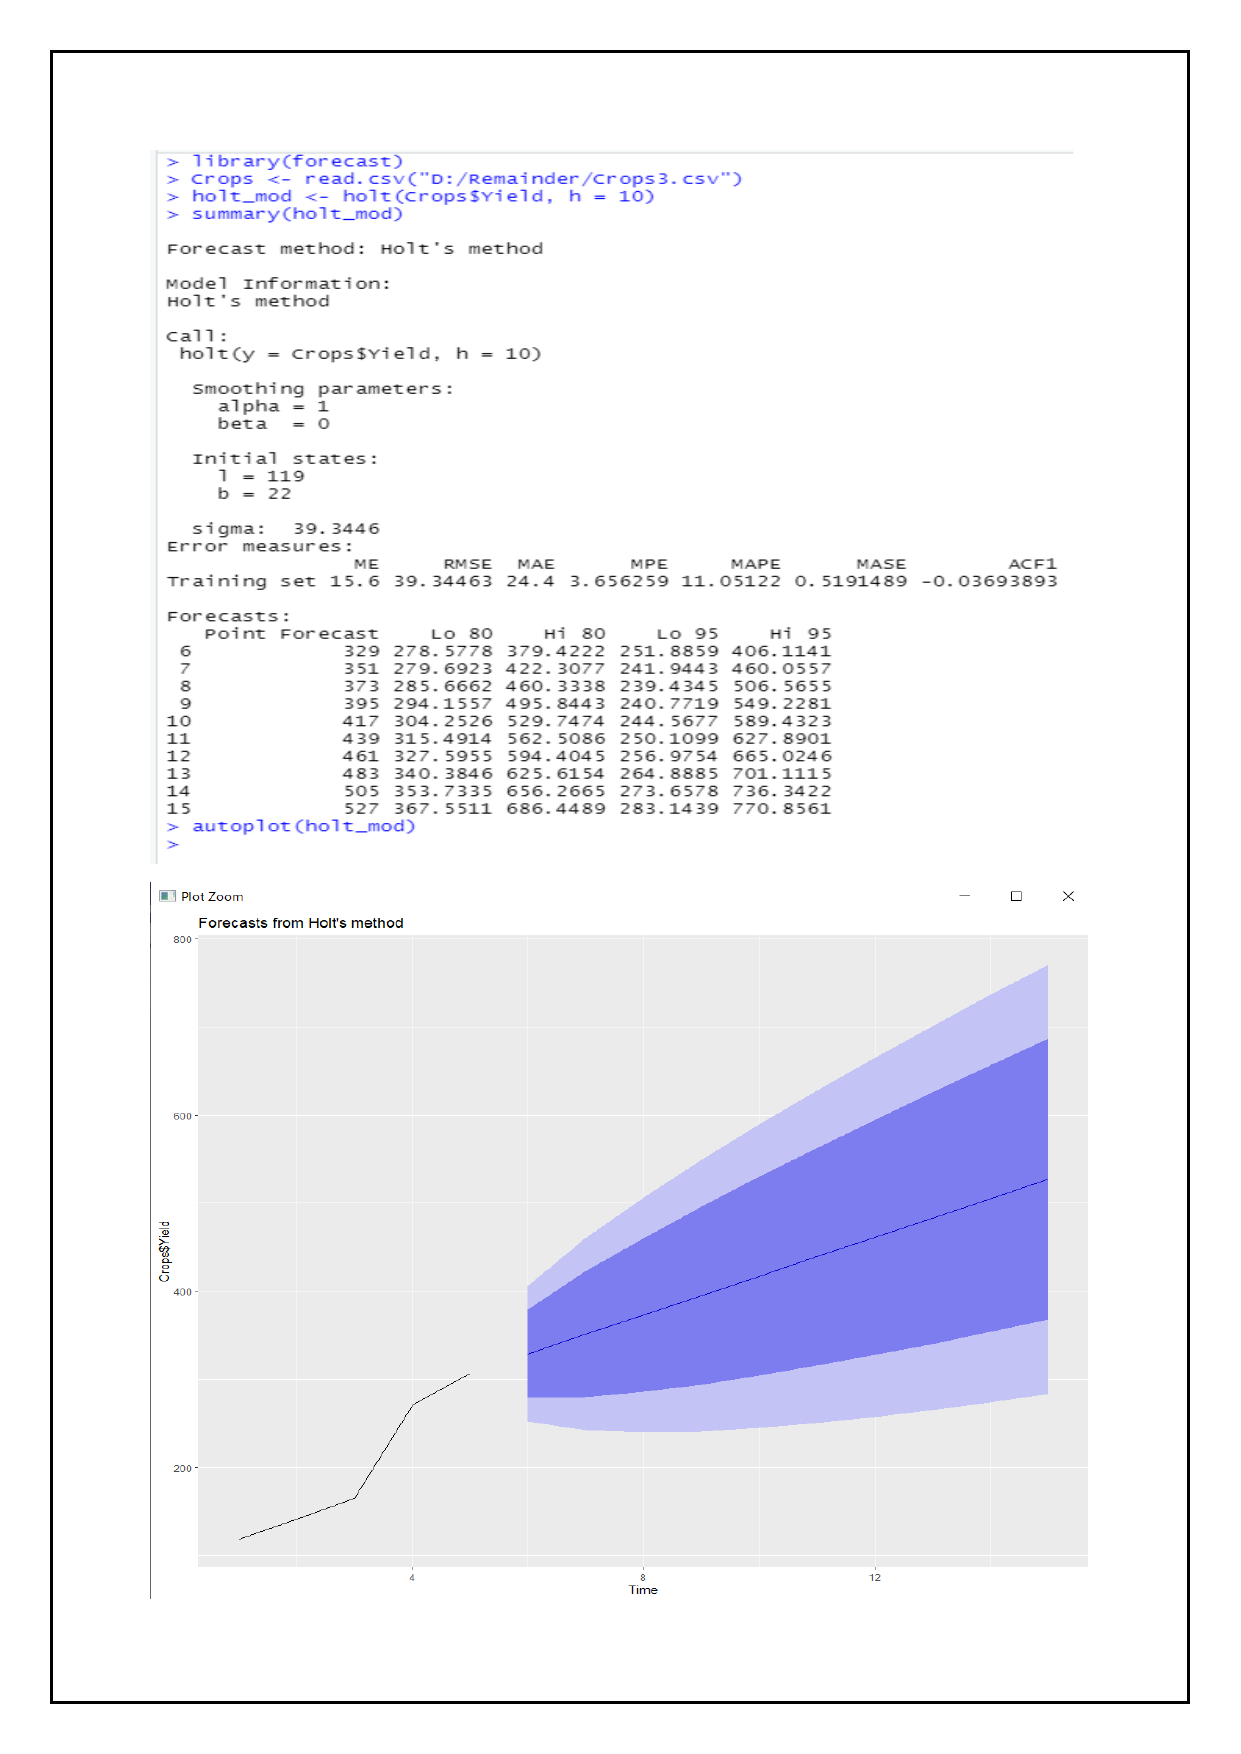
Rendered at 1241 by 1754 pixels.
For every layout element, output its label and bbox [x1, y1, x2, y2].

picture [150, 150, 1074, 864]
picture [150, 882, 1091, 1599]
